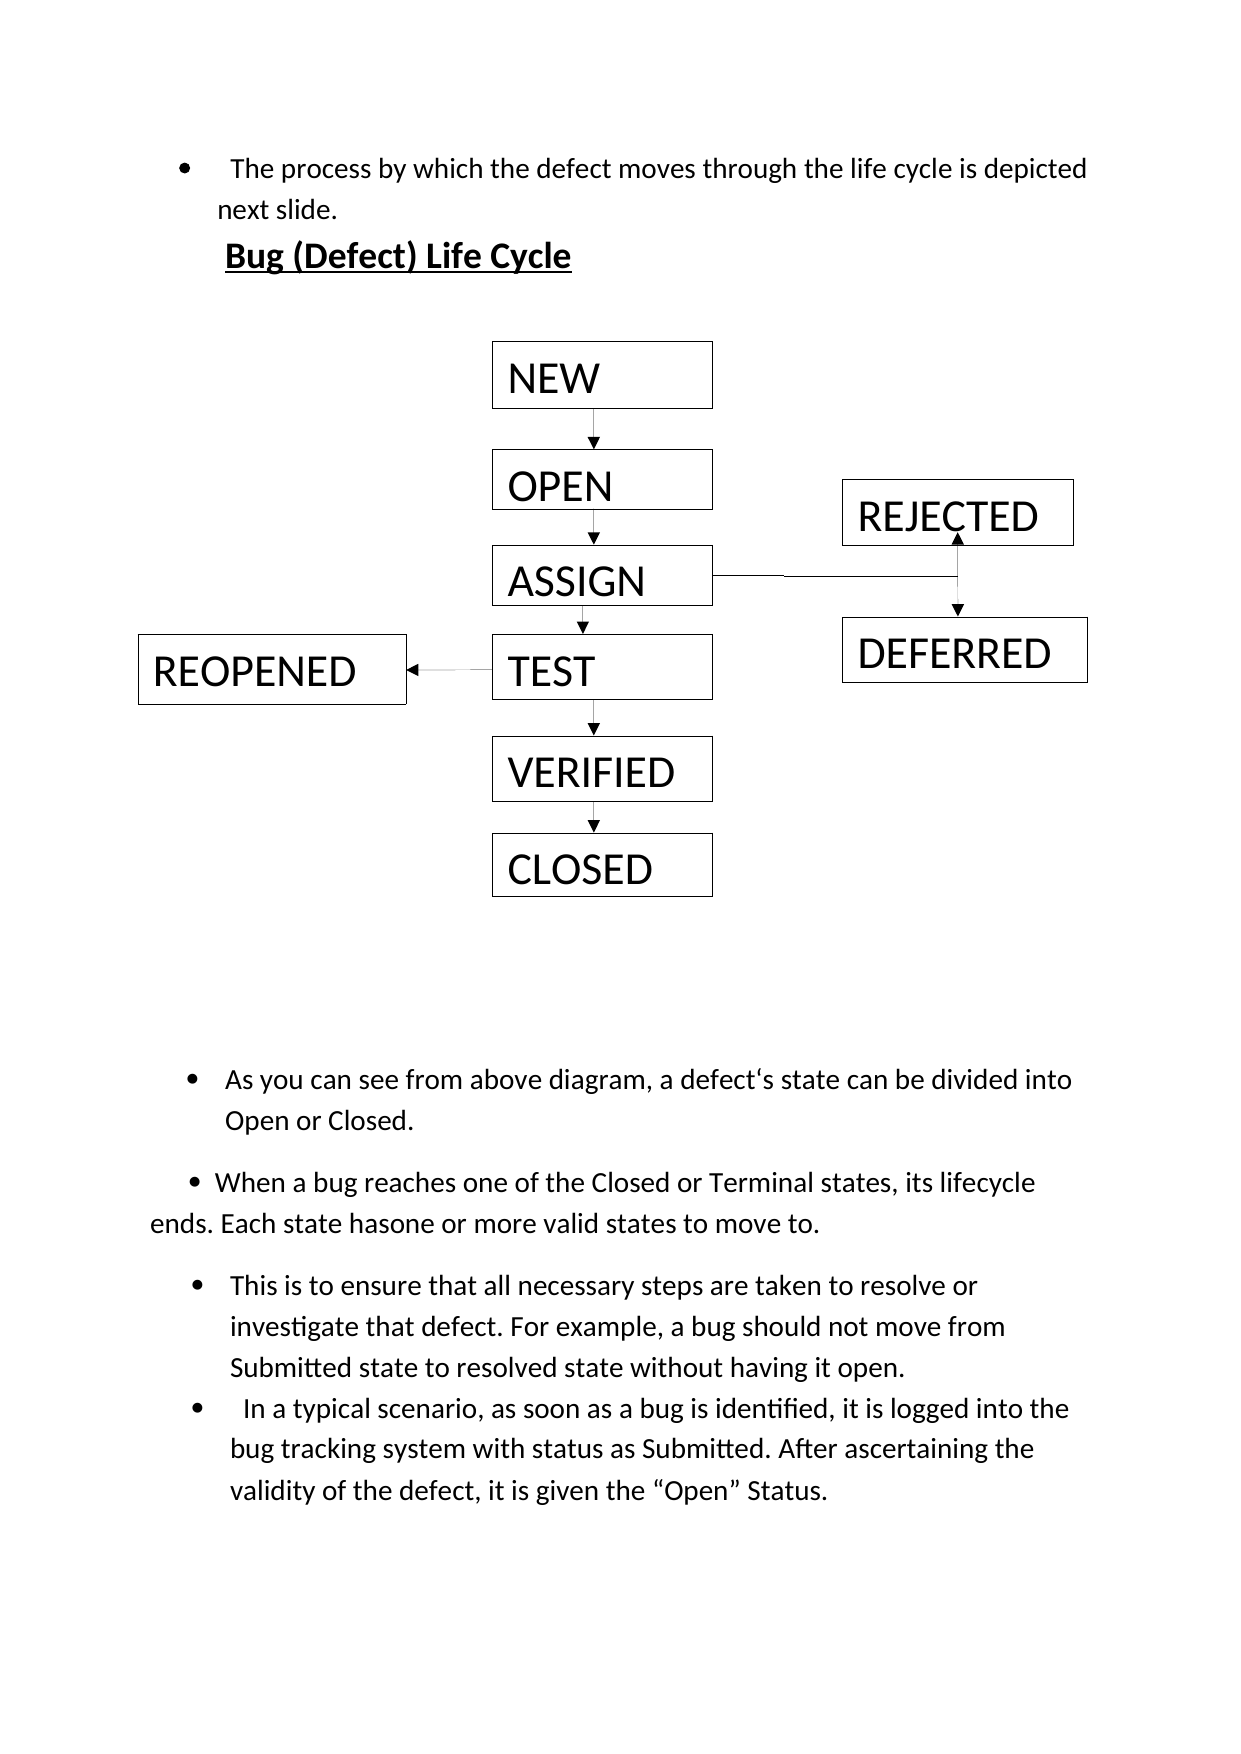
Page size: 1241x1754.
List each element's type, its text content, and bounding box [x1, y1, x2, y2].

list This is to ensure that all necessary steps are taken to resolve or investigate that defect. For example, a bug should not move from Submitted state to resolved state without having it open. [192, 1267, 1090, 1384]
list In a typical scenario, as soon as a bug is identified, it is logged into the bug tracking system with status as Submitted. After ascertaining the validity of the defect, it is given the “Open” Status. [192, 1390, 1090, 1507]
text When a bug reaches one of the Closed or Terminal states, its lifecycle ends. Each state hasone or more valid states to move to. [150, 1164, 1090, 1241]
list As you can see from above diagram, a defect‘s state can be divided into Open or Closed. [187, 1061, 1090, 1138]
list Bug (Defect) Life Cycle [225, 232, 1090, 278]
list The process by which the defect moves through the life cycle is depicted next slide. [179, 150, 1090, 227]
